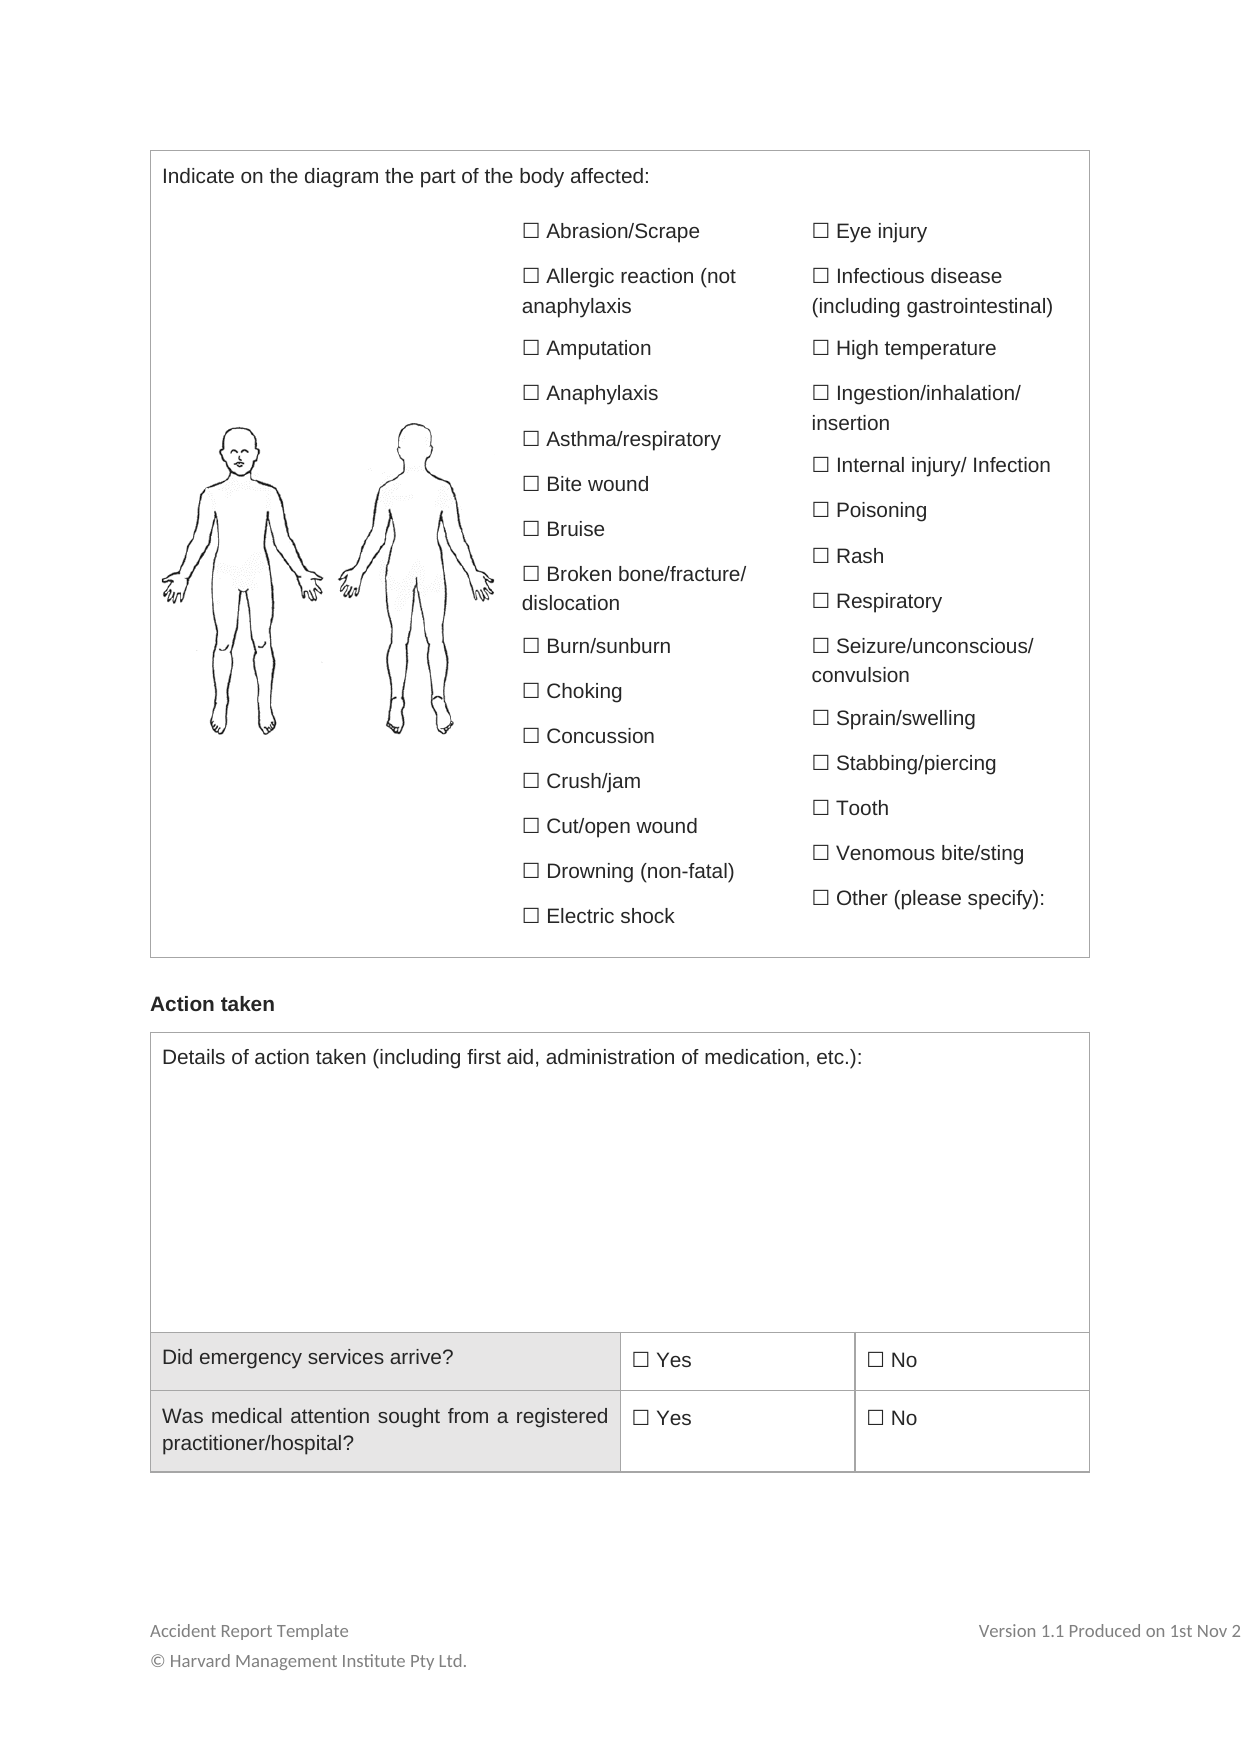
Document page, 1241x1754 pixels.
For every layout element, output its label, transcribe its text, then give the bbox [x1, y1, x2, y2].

text Action taken [150, 992, 1087, 1016]
table_cell No [856, 1333, 1089, 1390]
table_cell Yes [621, 1391, 854, 1471]
table_cell [151, 204, 510, 957]
table_cell No [856, 1391, 1089, 1471]
picture [161, 423, 495, 735]
table_cell Eye injury Infectious disease (including gastrointestinal) High temperature Ingestion/inhalation/ insertion Internal injury/ Infection Poisoning Rash Respiratory Seizure/unconscious/ convulsion Sprain/swelling Stabbing/piercing Tooth Venomous bite/sting Other (please specify): [800, 204, 1089, 957]
table_cell Abrasion/Scrape Allergic reaction (not anaphylaxis Amputation Anaphylaxis Asthma/respiratory Bite wound Bruise Broken bone/fracture/ dislocation Burn/sunburn Choking Concussion Crush/jam Cut/open wound Drowning (non-fatal) Electric shock [510, 204, 800, 957]
table_header Details of action taken (including first aid, administration of medication, etc.): [151, 1033, 1089, 1332]
table_cell Yes [621, 1333, 854, 1390]
table_header Indicate on the diagram the part of the body affected: [151, 151, 1089, 204]
table_cell Was medical attention sought from a registered practitioner/hospital? [151, 1391, 620, 1471]
table_cell Did emergency services arrive? [151, 1333, 620, 1390]
